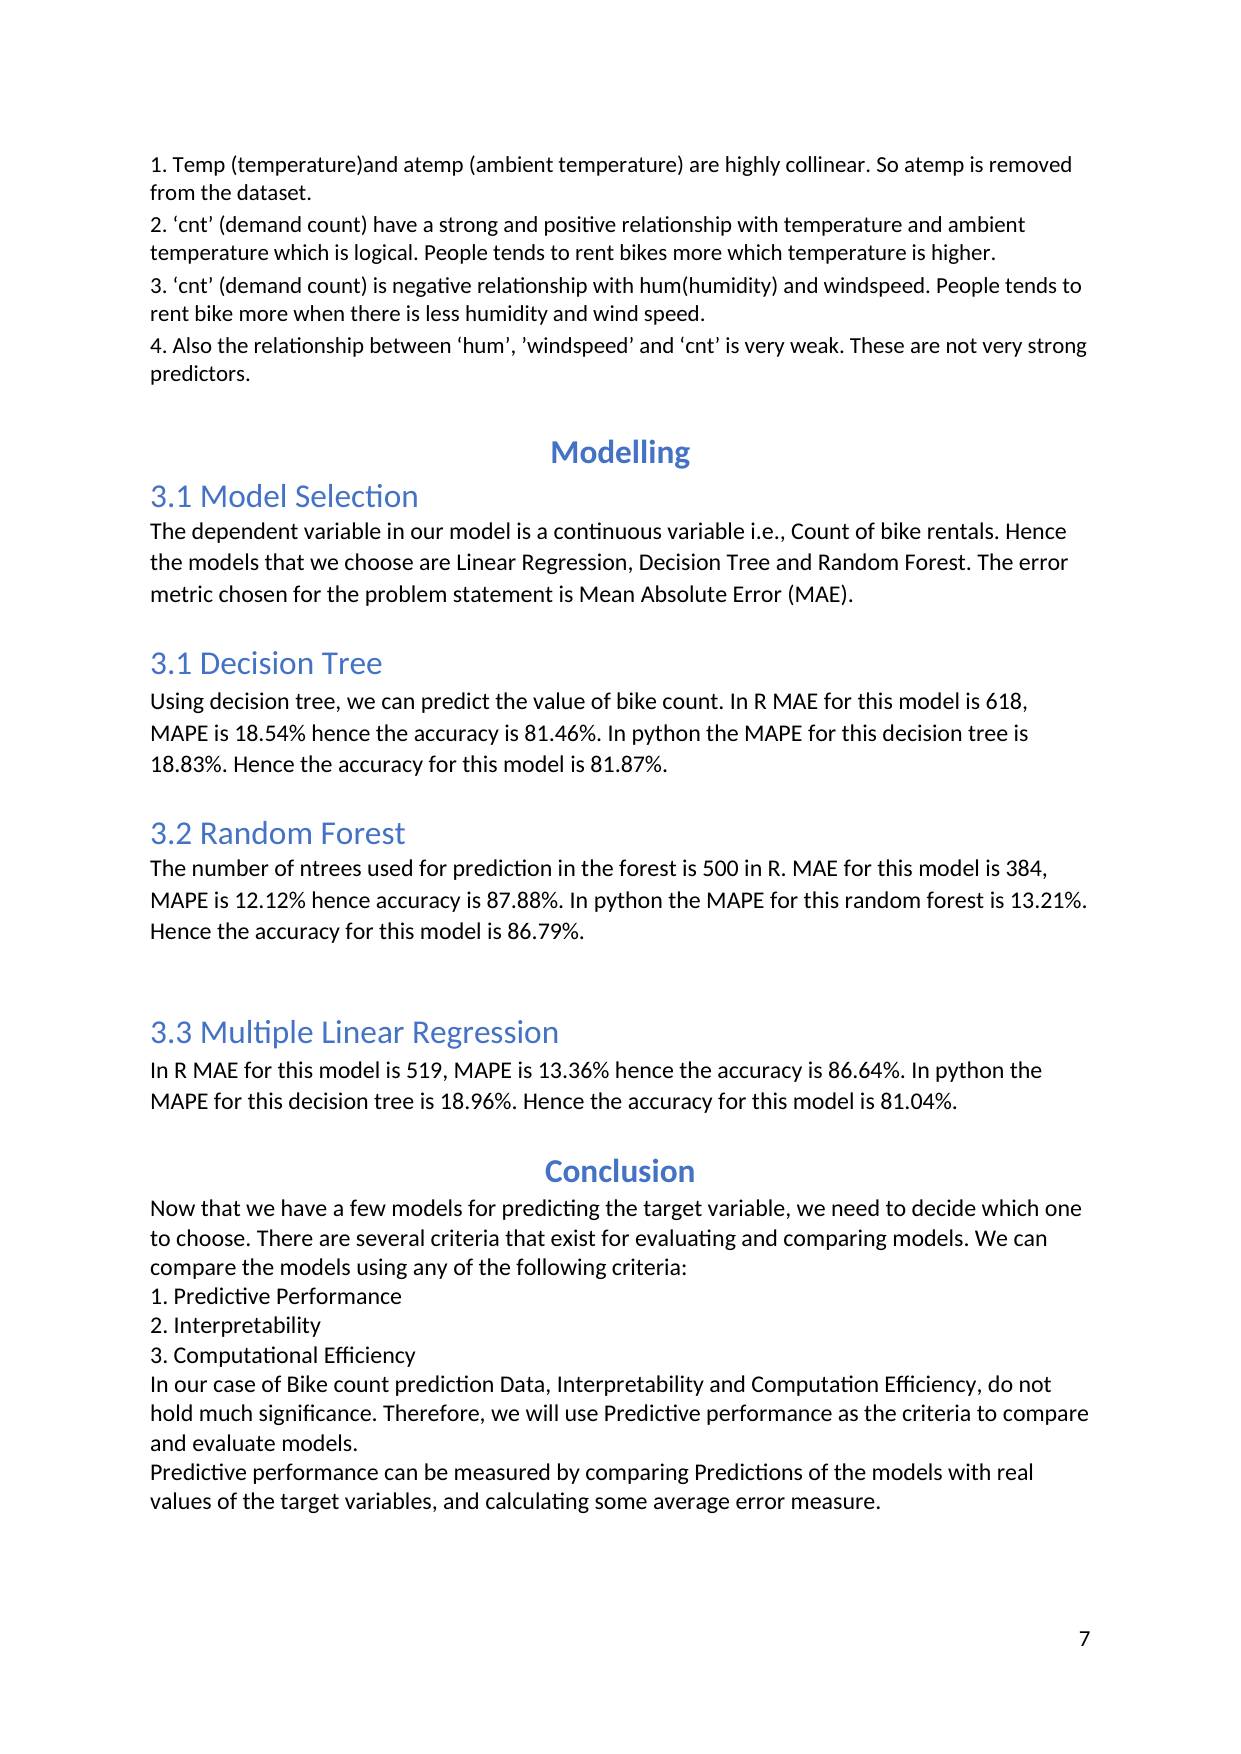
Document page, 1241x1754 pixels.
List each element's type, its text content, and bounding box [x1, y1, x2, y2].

text 2. Interpretability [150, 1311, 1090, 1340]
text 3.2 Random Forest [150, 812, 1090, 853]
text Using decision tree, we can predict the value of bike count. In R MAE for this model is 618, MAPE is 18.54% hence the accuracy is 81.46%. In python the MAPE for this decision tree is 18.83%. Hence the accuracy for this model is 81.87%. [150, 686, 1090, 778]
text The dependent variable in our model is a continuous variable i.e., Count of bike rentals. Hence the models that we choose are Linear Regression, Decision Tree and Random Forest. The error metric chosen for the problem statement is Mean Absolute Error (MAE). [150, 516, 1090, 608]
text In our case of Bike count prediction Data, Interpretability and Computation Efficiency, do not hold much significance. Therefore, we will use Predictive performance as the criteria to compare and evaluate models. [150, 1369, 1090, 1457]
text Predictive performance can be measured by comparing Predictions of the models with real values of the target variables, and calculating some average error measure. [150, 1457, 1090, 1516]
text Now that we have a few models for predicting the target variable, we need to decide which one to choose. There are several criteria that exist for evaluating and comparing models. We can compare the models using any of the following criteria: [150, 1193, 1090, 1281]
text 3. Computational Efficiency [150, 1340, 1090, 1369]
text In R MAE for this model is 519, MAPE is 13.36% hence the accuracy is 86.64%. In python the MAPE for this decision tree is 18.96%. Hence the accuracy for this model is 81.04%. [150, 1055, 1090, 1116]
text Modelling [150, 431, 1090, 472]
text 4. Also the relationship between ‘hum’, ’windspeed’ and ‘cnt’ is very weak. These are not very strong predictors. [150, 331, 1090, 387]
text Conclusion [150, 1149, 1090, 1190]
text 3. ‘cnt’ (demand count) is negative relationship with hum(humidity) and windspeed. People tends to rent bike more when there is less humidity and wind speed. [150, 271, 1090, 327]
text 3.1 Model Selection [150, 475, 1090, 516]
text 2. ‘cnt’ (demand count) have a strong and positive relationship with temperature and ambient temperature which is logical. People tends to rent bikes more which temperature is higher. [150, 210, 1090, 266]
text 1. Temp (temperature)and atemp (ambient temperature) are highly collinear. So atemp is removed from the dataset. [150, 150, 1090, 206]
text 1. Predictive Performance [150, 1281, 1090, 1311]
text 3.3 Multiple Linear Regression [150, 1011, 1090, 1052]
text 3.1 Decision Tree [150, 642, 1090, 683]
text The number of ntrees used for prediction in the forest is 500 in R. MAE for this model is 384, MAPE is 12.12% hence accuracy is 87.88%. In python the MAPE for this random forest is 13.21%. Hence the accuracy for this model is 86.79%. [150, 853, 1090, 946]
